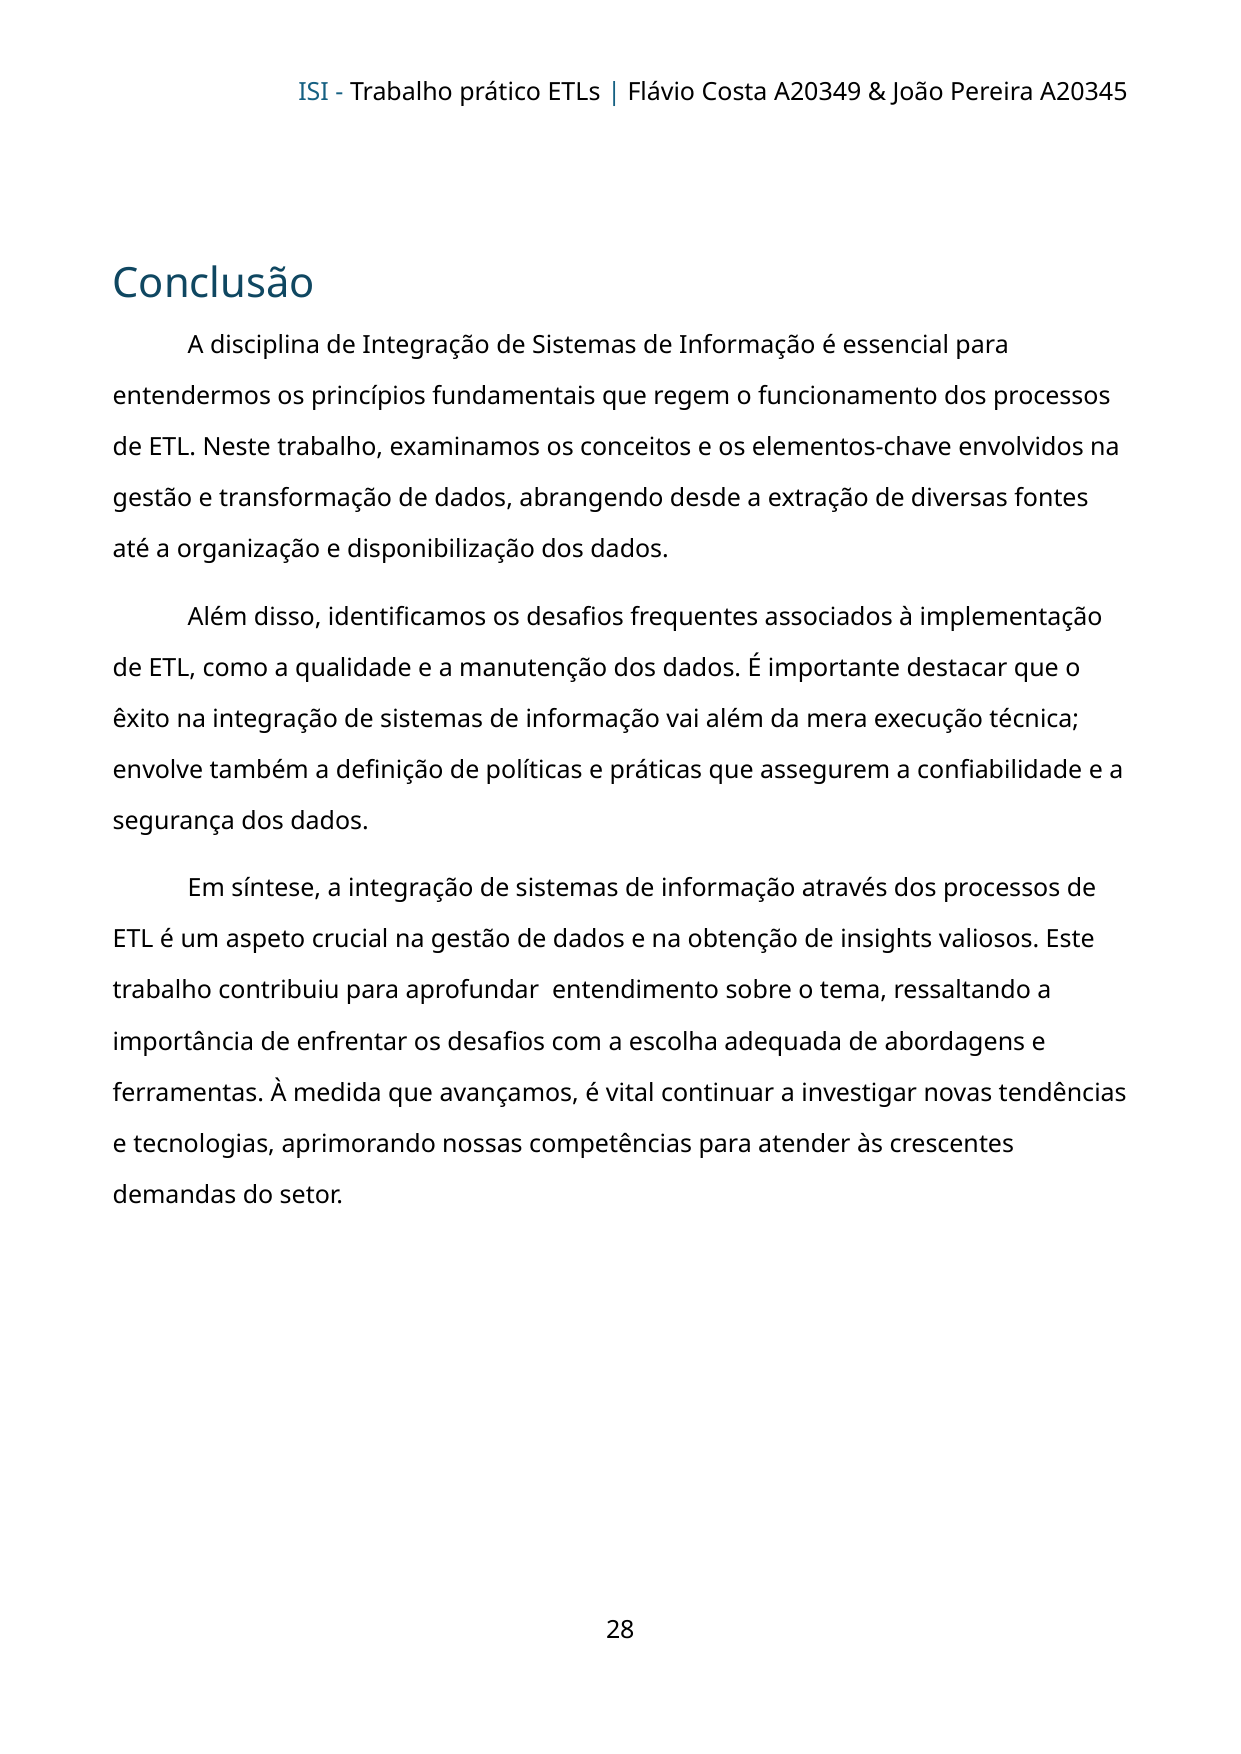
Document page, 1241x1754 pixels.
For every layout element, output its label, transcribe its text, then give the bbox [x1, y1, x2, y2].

text A disciplina de Integração de Sistemas de Informação é essencial para entendermos os princípios fundamentais que regem o funcionamento dos processos de ETL. Neste trabalho, examinamos os conceitos e os elementos-chave envolvidos na gestão e transformação de dados, abrangendo desde a extração de diversas fontes até a organização e disponibilização dos dados. [112, 326, 1128, 564]
subtitle Conclusão [112, 253, 1128, 309]
text Além disso, identificamos os desafios frequentes associados à implementação de ETL, como a qualidade e a manutenção dos dados. É importante destacar que o êxito na integração de sistemas de informação vai além da mera execução técnica; envolve também a definição de políticas e práticas que assegurem a confiabilidade e a segurança dos dados. [112, 598, 1128, 836]
text Em síntese, a integração de sistemas de informação através dos processos de ETL é um aspeto crucial na gestão de dados e na obtenção de insights valiosos. Este trabalho contribuiu para aprofundar entendimento sobre o tema, ressaltando a importância de enfrentar os desafios com a escolha adequada de abordagens e ferramentas. À medida que avançamos, é vital continuar a investigar novas tendências e tecnologias, aprimorando nossas competências para atender às crescentes demandas do setor. [112, 870, 1128, 1210]
